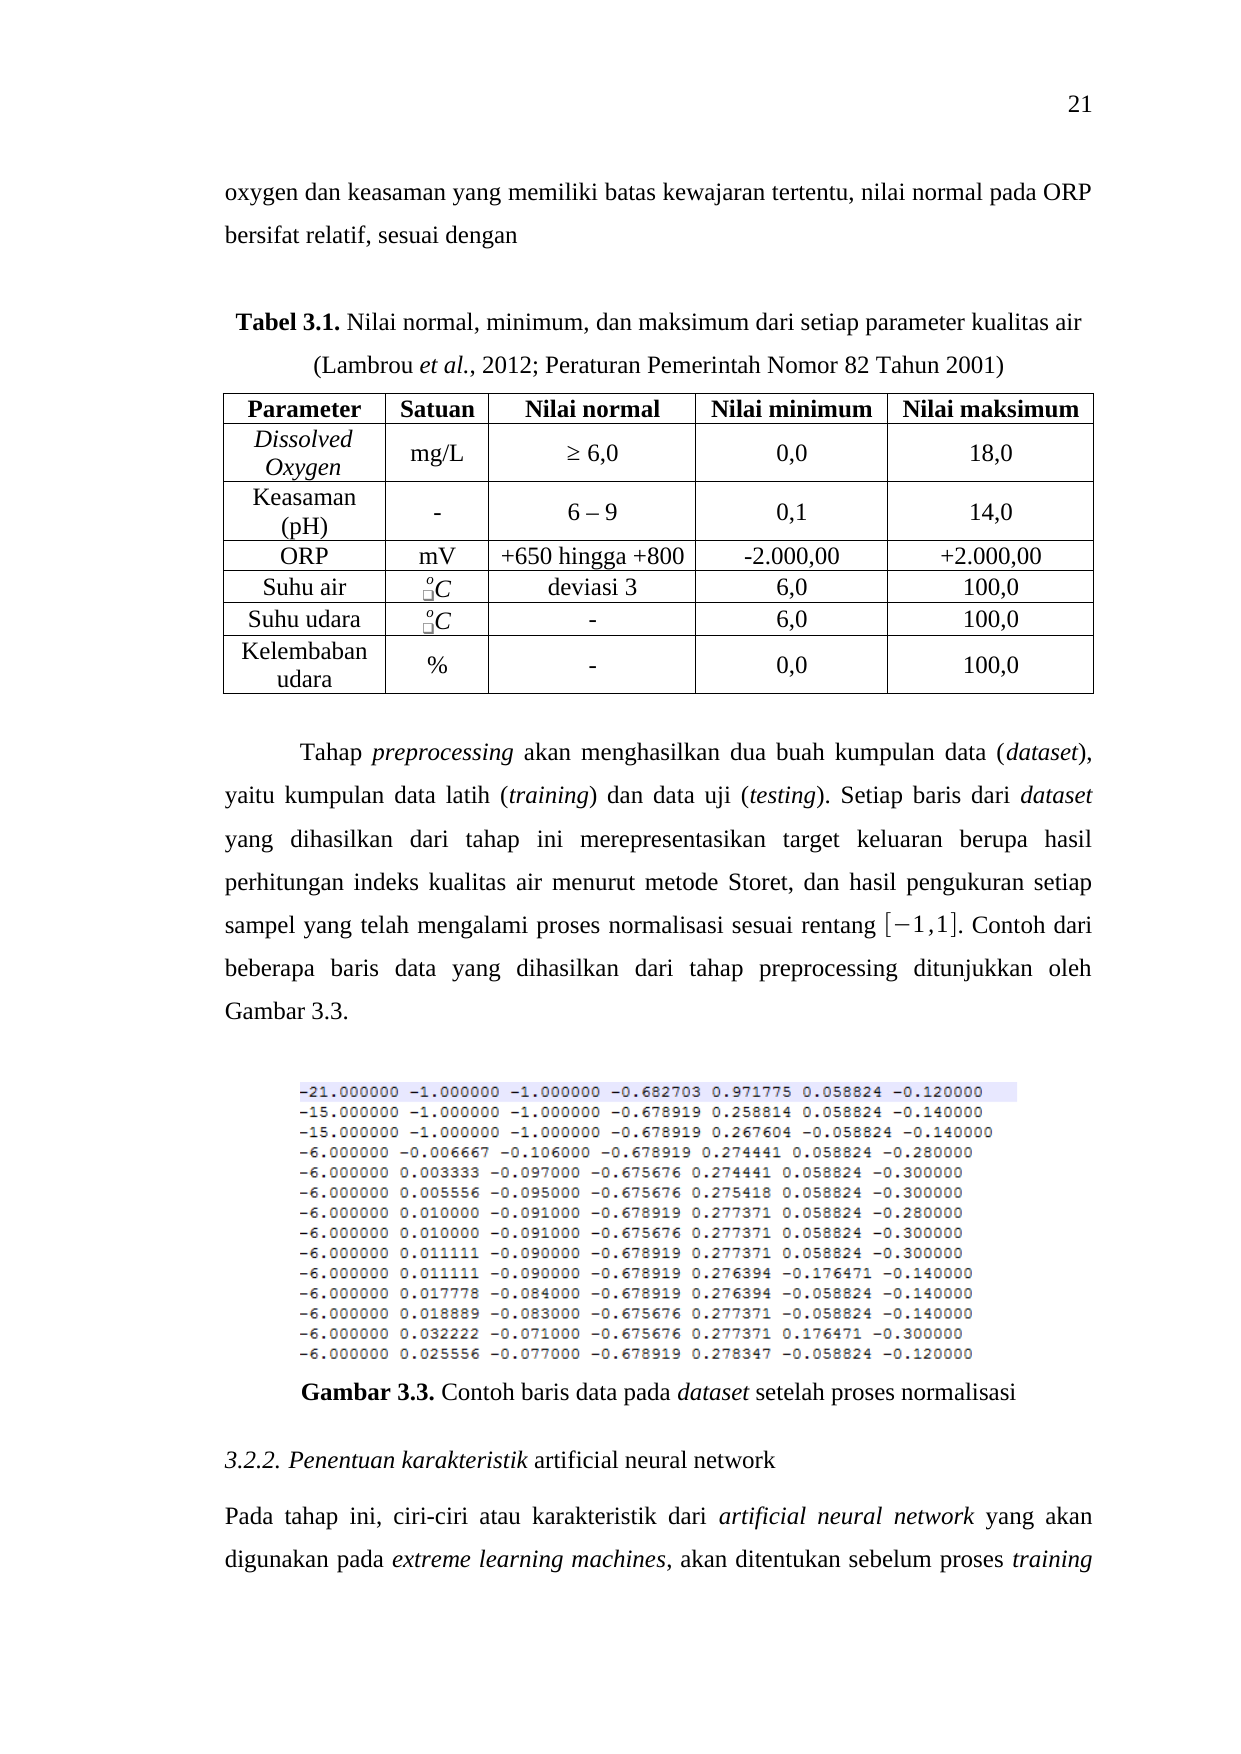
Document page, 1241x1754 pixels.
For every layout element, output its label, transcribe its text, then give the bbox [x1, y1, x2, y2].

table_cell 6,0 [696, 571, 887, 602]
table_cell 6,0 [489, 424, 695, 481]
table_cell - [489, 636, 695, 693]
table_cell 6,0 [696, 603, 887, 635]
table_cell 18,0 [888, 424, 1093, 481]
table_cell mV [386, 541, 488, 569]
text Tahap preprocessing akan menghasilkan dua buah kumpulan data (dataset), yaitu kumpulan data latih (training) dan data uji (testing). Setiap baris dari dataset yang dihasilkan dari tahap ini merepresentasikan target keluaran berupa hasil perhitungan indeks kualitas air menurut metode Storet, dan hasil pengukuran setiap sampel yang telah mengalami proses normalisasi sesuai rentang . Contoh dari beberapa baris data yang dihasilkan dari tahap preprocessing ditunjukkan oleh Gambar 3.3. [224, 737, 1092, 1025]
table_header Parameter [224, 394, 385, 423]
picture [300, 1082, 1018, 1363]
table_cell 0,0 [696, 424, 887, 481]
table_cell Kelembaban udara [224, 636, 385, 693]
table_cell Suhu air [224, 571, 385, 602]
table_cell 100,0 [888, 603, 1093, 635]
table_cell 6 – 9 [489, 482, 695, 540]
table_cell deviasi 3 [489, 571, 695, 602]
table_header Nilai maksimum [888, 394, 1093, 423]
table_cell % [386, 636, 488, 693]
table_cell Dissolved Oxygen [224, 424, 385, 481]
table_cell 0,0 [696, 636, 887, 693]
table_cell mg/L [386, 424, 488, 481]
table_cell [386, 603, 488, 635]
table_cell +650 hingga +800 [489, 541, 695, 569]
table_cell 100,0 [888, 636, 1093, 693]
table_cell 0,1 [696, 482, 887, 540]
table_cell Keasaman (pH) [224, 482, 385, 540]
table_cell - [386, 482, 488, 540]
text Tabel 3.1. Nilai normal, minimum, dan maksimum dari setiap parameter kualitas air (Lambrou et al., 2012; Peraturan Pemerintah Nomor 82 Tahun 2001) [224, 307, 1092, 378]
table_cell 100,0 [888, 571, 1093, 602]
table_cell Suhu udara [224, 603, 385, 635]
table_cell - [489, 603, 695, 635]
text Gambar 3.3. Contoh baris data pada dataset setelah proses normalisasi [224, 1377, 1092, 1406]
table_cell +2.000,00 [888, 541, 1093, 569]
table_header Nilai minimum [696, 394, 887, 423]
table_cell -2.000,00 [696, 541, 887, 569]
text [224, 1501, 1092, 1573]
table_cell [386, 571, 488, 602]
table_header Satuan [386, 394, 488, 423]
table_header Nilai normal [489, 394, 695, 423]
table_cell ORP [224, 541, 385, 569]
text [224, 177, 1092, 249]
table_cell 14,0 [888, 482, 1093, 540]
subtitle Penentuan karakteristik artificial neural network [224, 1445, 1092, 1474]
